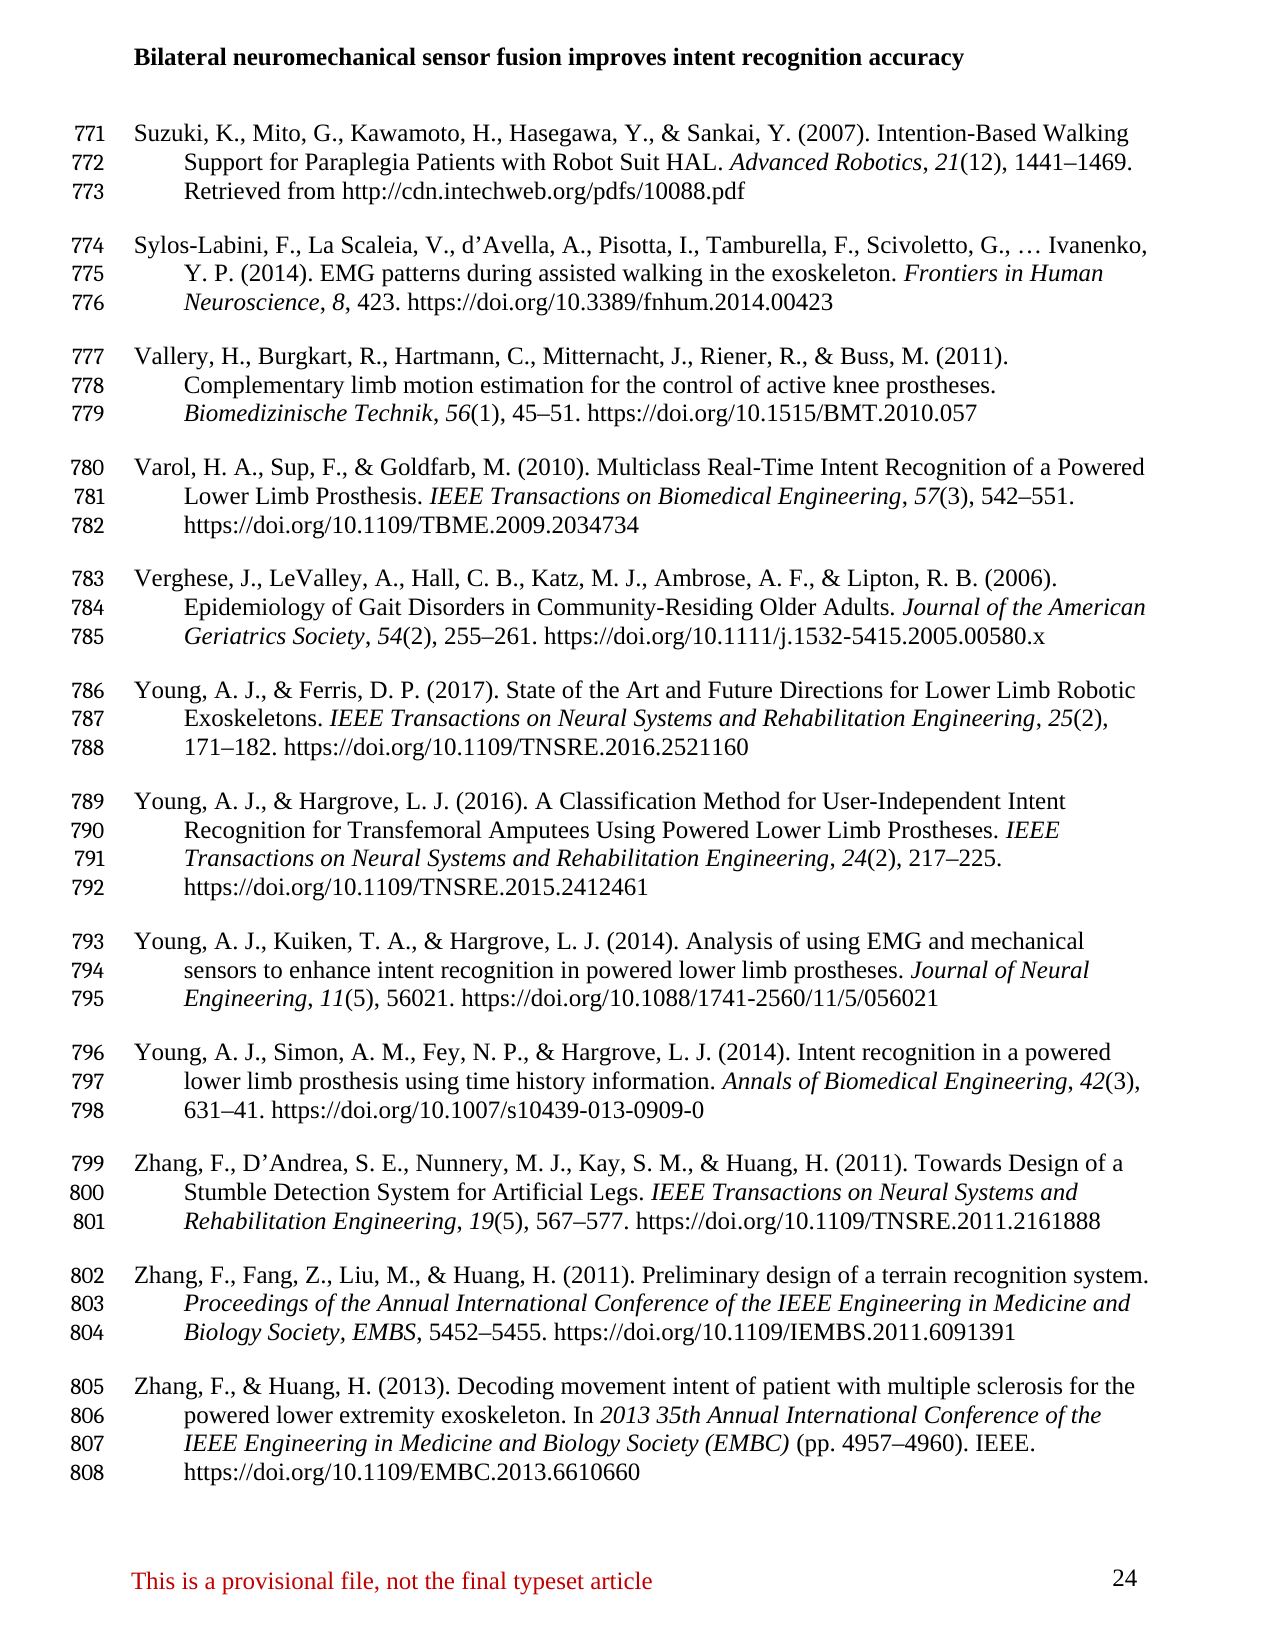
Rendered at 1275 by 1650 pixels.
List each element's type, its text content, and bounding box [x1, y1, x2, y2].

text Suzuki, K., Mito, G., Kawamoto, H., Hasegawa, Y., & Sankai, Y. (2007). Intention-Based Walking Support for Paraplegia Patients with Robot Suit HAL. Advanced Robotics, 21(12), 1441–1469. Retrieved from http://cdn.intechweb.org/pdfs/10088.pdf [133, 118, 1152, 205]
text Young, A. J., Kuiken, T. A., & Hargrove, L. J. (2014). Analysis of using EMG and mechanical sensors to enhance intent recognition in powered lower limb prostheses. Journal of Neural Engineering, 11(5), 56021. https://doi.org/10.1088/1741-2560/11/5/056021 [133, 926, 1152, 1012]
text Young, A. J., Simon, A. M., Fey, N. P., & Hargrove, L. J. (2014). Intent recognition in a powered lower limb prosthesis using time history information. Annals of Biomedical Engineering, 42(3), 631–41. https://doi.org/10.1007/s10439-013-0909-0 [133, 1037, 1152, 1123]
text Young, A. J., & Hargrove, L. J. (2016). A Classification Method for User-Independent Intent Recognition for Transfemoral Amputees Using Powered Lower Limb Prostheses. IEEE Transactions on Neural Systems and Rehabilitation Engineering, 24(2), 217–225. https://doi.org/10.1109/TNSRE.2015.2412461 [133, 786, 1152, 901]
text Zhang, F., Fang, Z., Liu, M., & Huang, H. (2011). Preliminary design of a terrain recognition system. Proceedings of the Annual International Conference of the IEEE Engineering in Medicine and Biology Society, EMBS, 5452–5455. https://doi.org/10.1109/IEMBS.2011.6091391 [133, 1260, 1152, 1346]
text Zhang, F., & Huang, H. (2013). Decoding movement intent of patient with multiple sclerosis for the powered lower extremity exoskeleton. In 2013 35th Annual International Conference of the IEEE Engineering in Medicine and Biology Society (EMBC) (pp. 4957–4960). IEEE. https://doi.org/10.1109/EMBC.2013.6610660 [133, 1371, 1152, 1486]
text Sylos-Labini, F., La Scaleia, V., d’Avella, A., Pisotta, I., Tamburella, F., Scivoletto, G., … Ivanenko, Y. P. (2014). EMG patterns during assisted walking in the exoskeleton. Frontiers in Human Neuroscience, 8, 423. https://doi.org/10.3389/fnhum.2014.00423 [133, 230, 1152, 316]
text Young, A. J., & Ferris, D. P. (2017). State of the Art and Future Directions for Lower Limb Robotic Exoskeletons. IEEE Transactions on Neural Systems and Rehabilitation Engineering, 25(2), 171–182. https://doi.org/10.1109/TNSRE.2016.2521160 [133, 675, 1152, 761]
text Zhang, F., D’Andrea, S. E., Nunnery, M. J., Kay, S. M., & Huang, H. (2011). Towards Design of a Stumble Detection System for Artificial Legs. IEEE Transactions on Neural Systems and Rehabilitation Engineering, 19(5), 567–577. https://doi.org/10.1109/TNSRE.2011.2161888 [133, 1148, 1152, 1235]
text Varol, H. A., Sup, F., & Goldfarb, M. (2010). Multiclass Real-Time Intent Recognition of a Powered Lower Limb Prosthesis. IEEE Transactions on Biomedical Engineering, 57(3), 542–551. https://doi.org/10.1109/TBME.2009.2034734 [133, 452, 1152, 538]
text Vallery, H., Burgkart, R., Hartmann, C., Mitternacht, J., Riener, R., & Buss, M. (2011). Complementary limb motion estimation for the control of active knee prostheses. Biomedizinische Technik, 56(1), 45–51. https://doi.org/10.1515/BMT.2010.057 [133, 341, 1152, 427]
text Verghese, J., LeValley, A., Hall, C. B., Katz, M. J., Ambrose, A. F., & Lipton, R. B. (2006). Epidemiology of Gait Disorders in Community-Residing Older Adults. Journal of the American Geriatrics Society, 54(2), 255–261. https://doi.org/10.1111/j.1532-5415.2005.00580.x [133, 563, 1152, 650]
